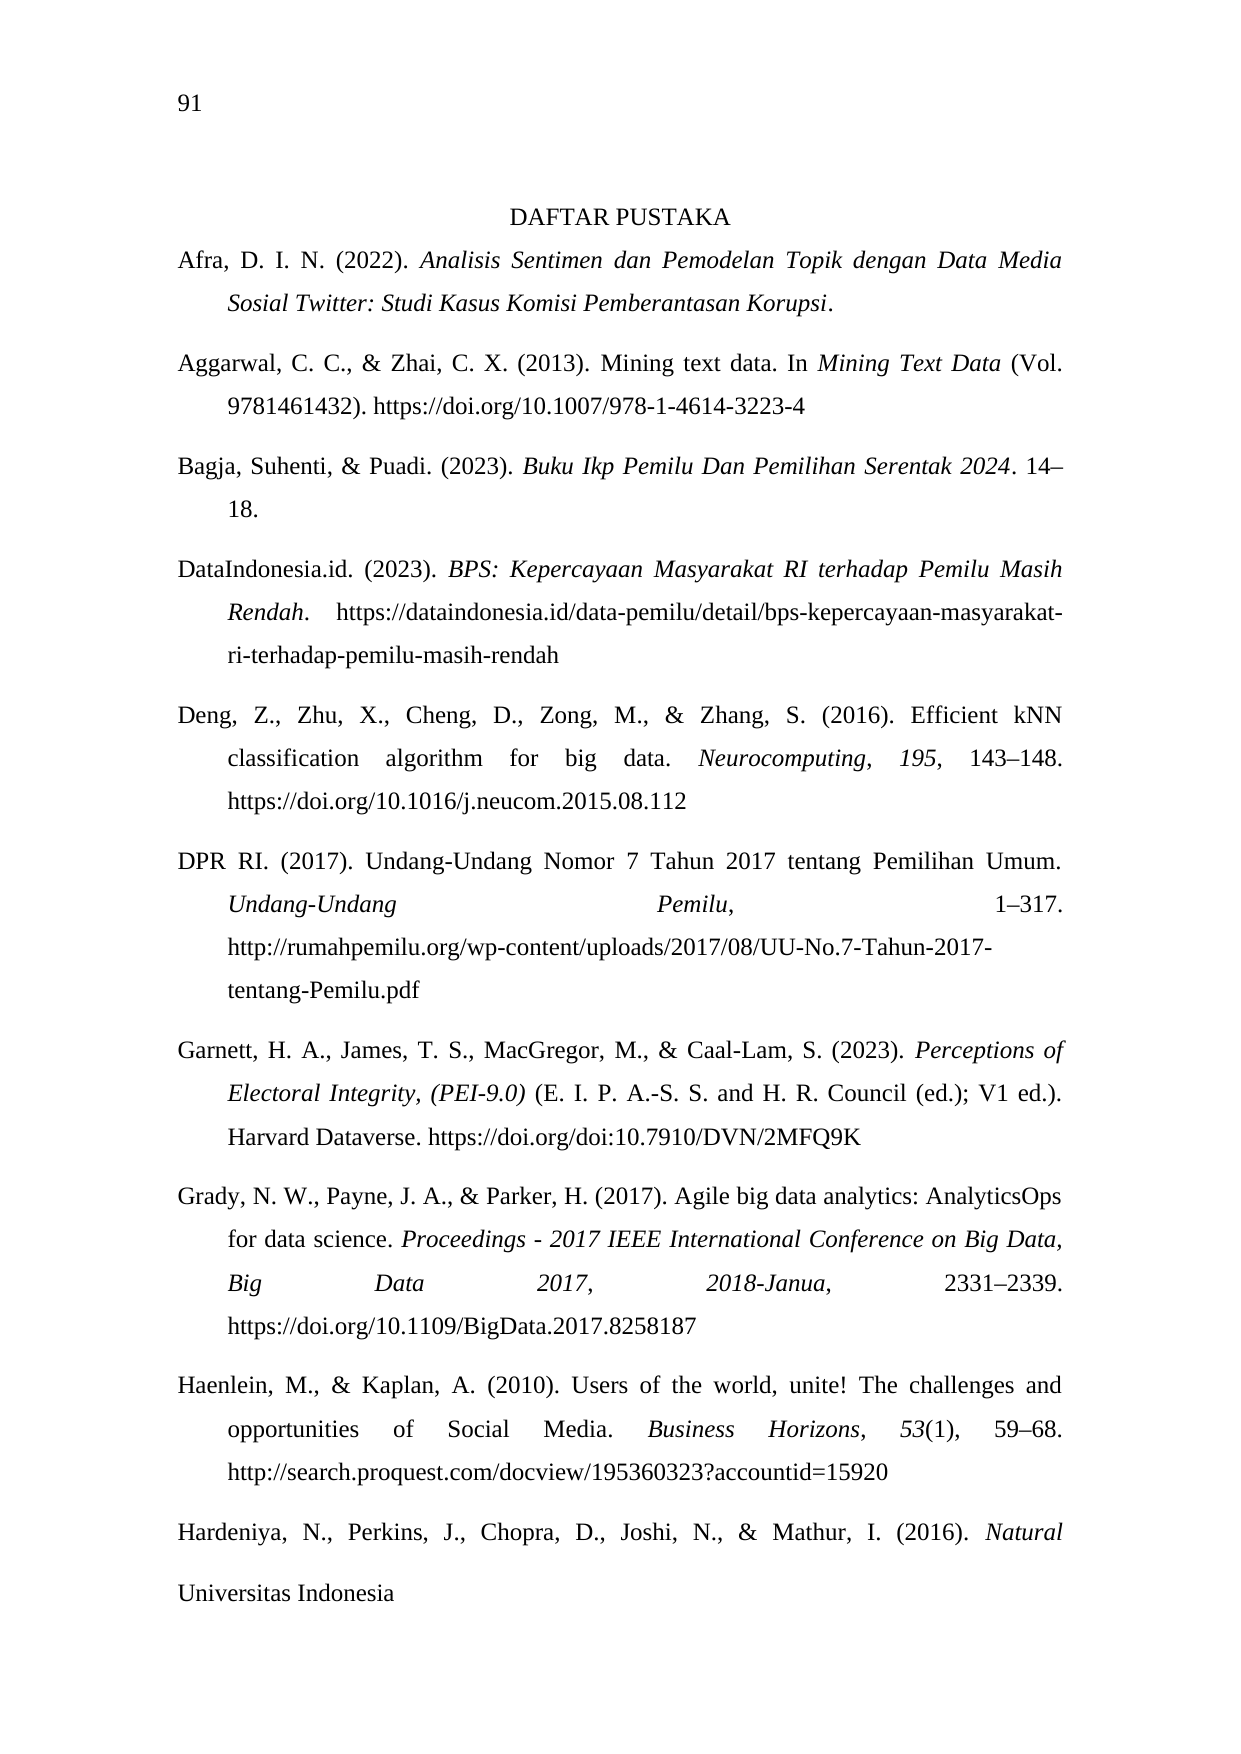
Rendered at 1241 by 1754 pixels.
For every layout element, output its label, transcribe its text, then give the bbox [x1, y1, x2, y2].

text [177, 1517, 1063, 1545]
text Aggarwal, C. C., & Zhai, C. X. (2013). Mining text data. In Mining Text Data (Vol. 9781461432). https://doi.org/10.1007/978-1-4614-3223-4 [177, 348, 1063, 420]
text Afra, D. I. N. (2022). Analisis Sentimen dan Pemodelan Topik dengan Data Media Sosial Twitter: Studi Kasus Komisi Pemberantasan Korupsi. [177, 245, 1063, 317]
text Bagja, Suhenti, & Puadi. (2023). Buku Ikp Pemilu Dan Pemilihan Serentak 2024. 14–18. [177, 451, 1063, 523]
text DPR RI. (2017). Undang-Undang Nomor 7 Tahun 2017 tentang Pemilihan Umum. Undang-Undang Pemilu, 1–317. http://rumahpemilu.org/wp-content/uploads/2017/08/UU-No.7-Tahun-2017-tentang-Pemilu.pdf [177, 846, 1063, 1004]
subtitle DAFTAR PUSTAKA [177, 202, 1063, 231]
text DataIndonesia.id. (2023). BPS: Kepercayaan Masyarakat RI terhadap Pemilu Masih Rendah. https://dataindonesia.id/data-pemilu/detail/bps-kepercayaan-masyarakat-ri-terhadap-pemilu-masih-rendah [177, 554, 1063, 669]
text Grady, N. W., Payne, J. A., & Parker, H. (2017). Agile big data analytics: AnalyticsOps for data science. Proceedings - 2017 IEEE International Conference on Big Data, Big Data 2017, 2018-Janua, 2331–2339. https://doi.org/10.1109/BigData.2017.8258187 [177, 1181, 1063, 1339]
text Garnett, H. A., James, T. S., MacGregor, M., & Caal-Lam, S. (2023). Perceptions of Electoral Integrity, (PEI-9.0) (E. I. P. A.-S. S. and H. R. Council (ed.); V1 ed.). Harvard Dataverse. https://doi.org/doi:10.7910/DVN/2MFQ9K [177, 1035, 1063, 1150]
text Haenlein, M., & Kaplan, A. (2010). Users of the world, unite! The challenges and opportunities of Social Media. Business Horizons, 53(1), 59–68. http://search.proquest.com/docview/195360323?accountid=15920 [177, 1371, 1063, 1486]
text Deng, Z., Zhu, X., Cheng, D., Zong, M., & Zhang, S. (2016). Efficient kNN classification algorithm for big data. Neurocomputing, 195, 143–148. https://doi.org/10.1016/j.neucom.2015.08.112 [177, 700, 1063, 815]
